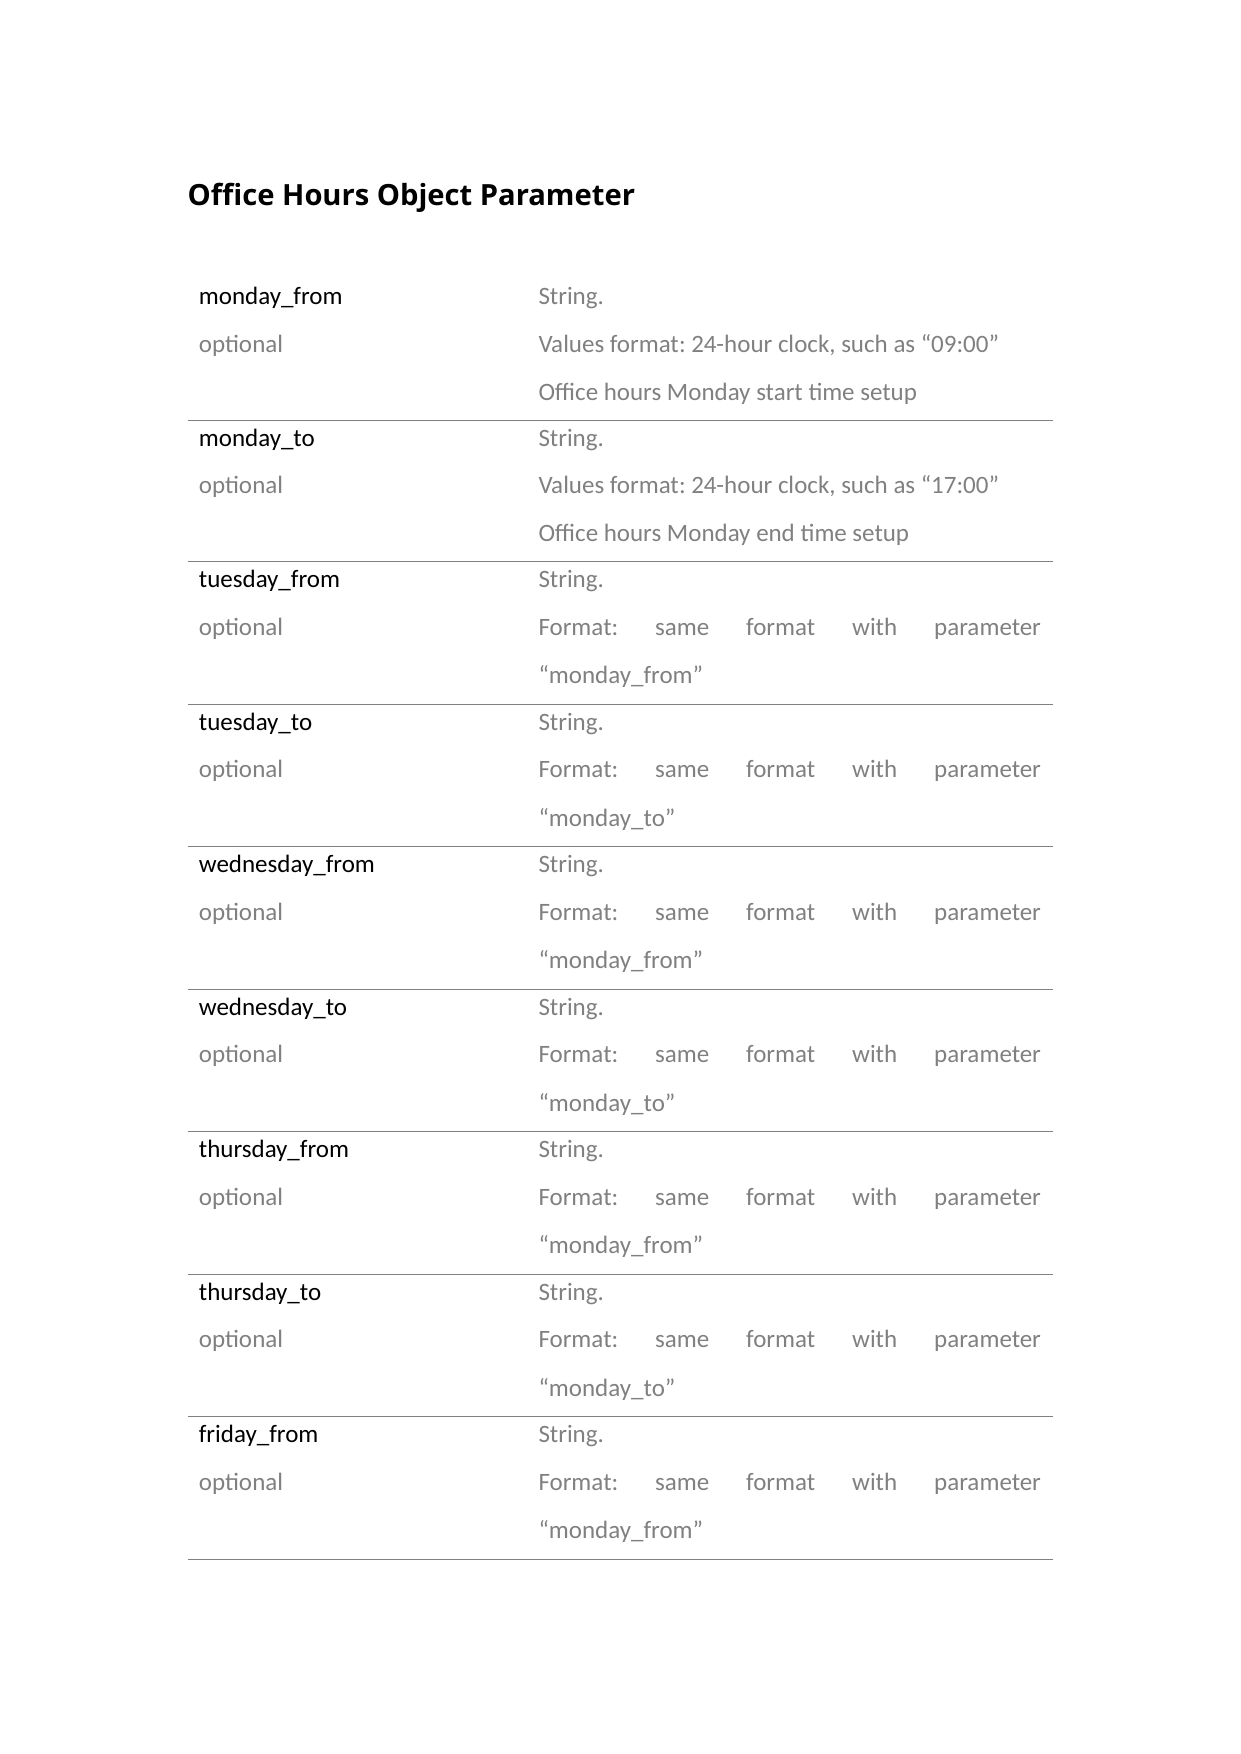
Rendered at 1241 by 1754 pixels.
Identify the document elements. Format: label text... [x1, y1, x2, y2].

table_cell friday_from optional [188, 1417, 527, 1559]
table_cell String. Format: same format with parameter “monday_to” [527, 705, 1053, 846]
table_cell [527, 1275, 1053, 1416]
table_cell tuesday_to optional [188, 705, 527, 846]
table_cell thursday_from optional [188, 1132, 527, 1274]
table_cell monday_to optional [188, 421, 527, 561]
table_cell wednesday_to optional [188, 990, 527, 1131]
table_cell String. Values format: 24-hour clock, such as “17:00” Office hours Monday end time setup [527, 421, 1053, 561]
table_cell String. Format: same format with parameter “monday_from” [527, 847, 1053, 989]
table_cell thursday_to optional [188, 1275, 527, 1416]
table_cell tuesday_from optional [188, 562, 527, 704]
subtitle Office Hours Object Parameter [187, 162, 1053, 227]
table_cell wednesday_from optional [188, 847, 527, 989]
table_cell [527, 1132, 1053, 1274]
table_cell String. Format: same format with parameter “monday_to” [527, 990, 1053, 1131]
table_cell String. Format: same format with parameter “monday_from” [527, 562, 1053, 704]
table_header String. Values format: 24-hour clock, such as “09:00” Office hours Monday start time setup [527, 279, 1053, 420]
table_header monday_from optional [188, 279, 527, 420]
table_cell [527, 1417, 1053, 1559]
